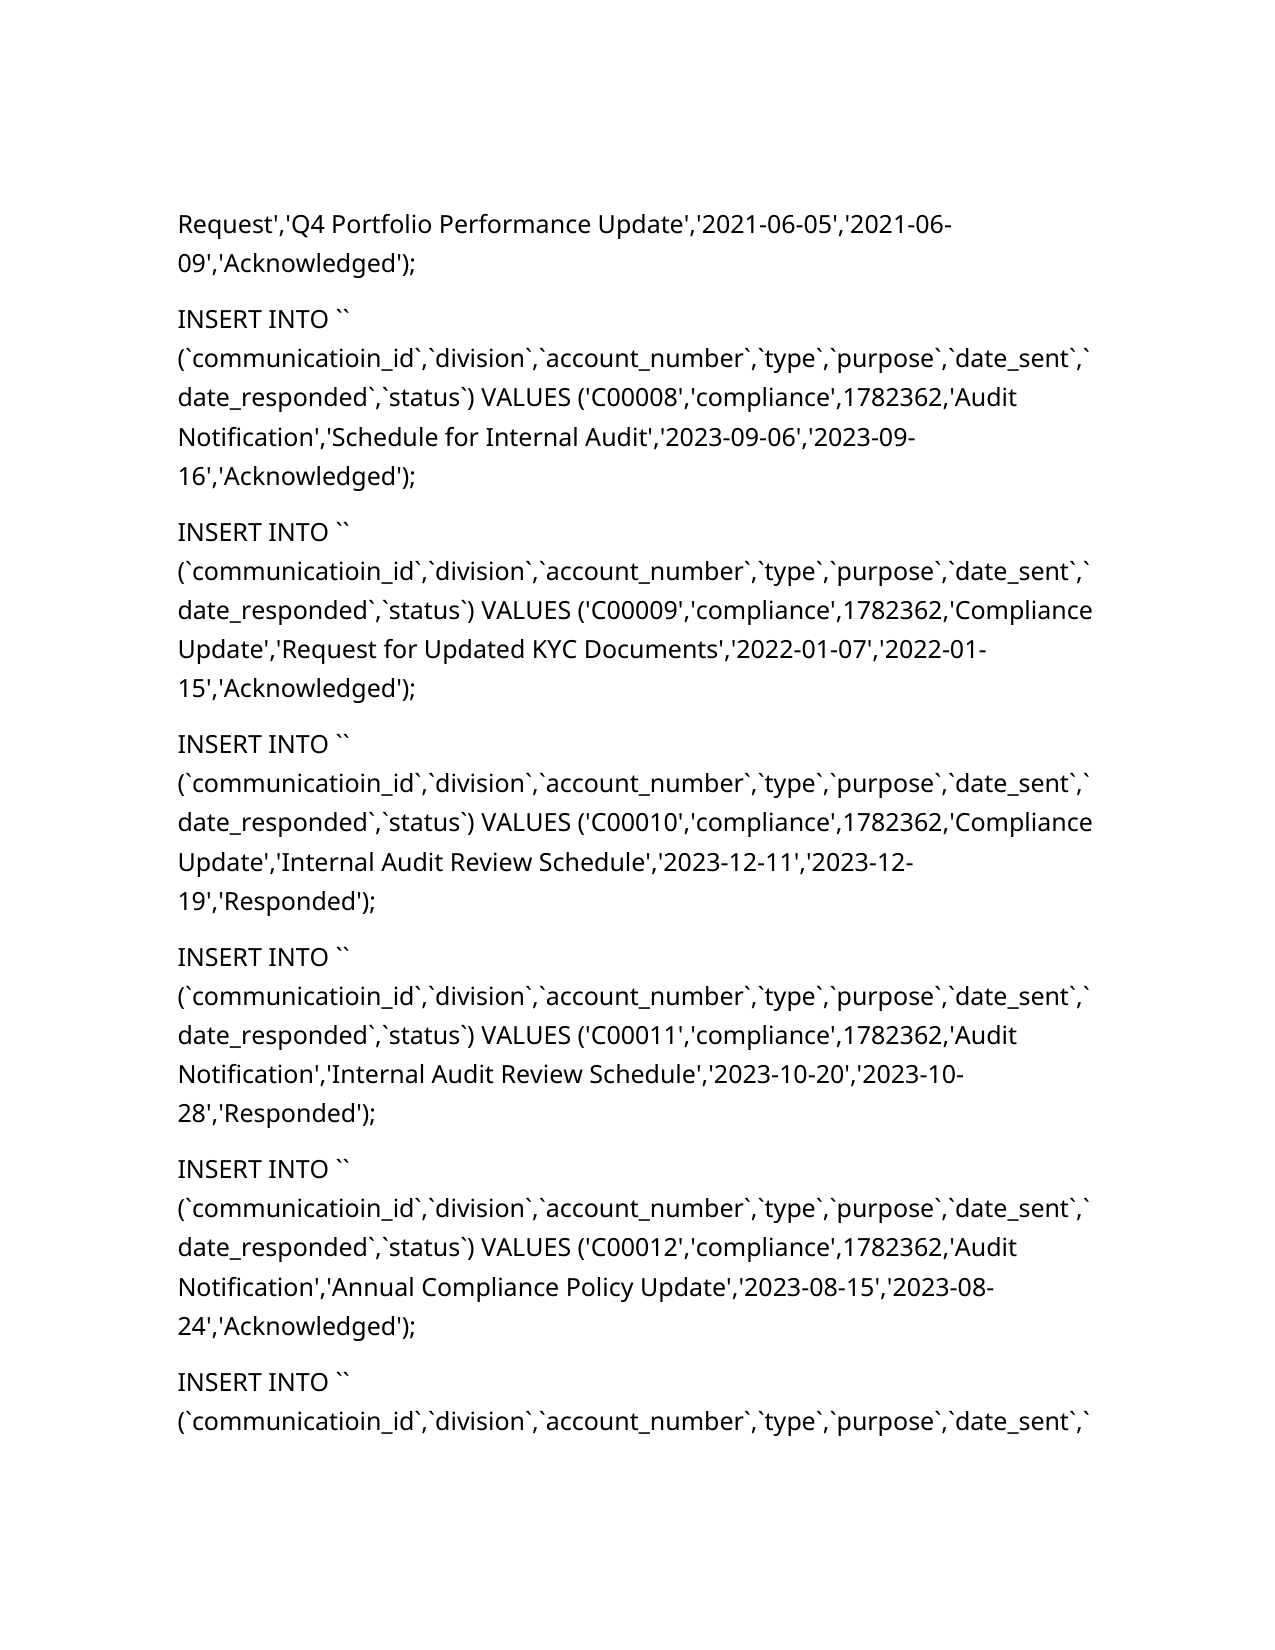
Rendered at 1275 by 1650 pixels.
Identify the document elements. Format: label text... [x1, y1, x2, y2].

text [177, 207, 1098, 280]
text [177, 1364, 1098, 1437]
text INSERT INTO `` (`communicatioin_id`,`division`,`account_number`,`type`,`purpose`,`date_sent`,`date_responded`,`status`) VALUES ('C00012','compliance',1782362,'Audit Notification','Annual Compliance Policy Update','2023-08-15','2023-08-24','Acknowledged'); [177, 1152, 1098, 1342]
text INSERT INTO `` (`communicatioin_id`,`division`,`account_number`,`type`,`purpose`,`date_sent`,`date_responded`,`status`) VALUES ('C00010','compliance',1782362,'Compliance Update','Internal Audit Review Schedule','2023-12-11','2023-12-19','Responded'); [177, 727, 1098, 917]
text INSERT INTO `` (`communicatioin_id`,`division`,`account_number`,`type`,`purpose`,`date_sent`,`date_responded`,`status`) VALUES ('C00008','compliance',1782362,'Audit Notification','Schedule for Internal Audit','2023-09-06','2023-09-16','Acknowledged'); [177, 302, 1098, 492]
text INSERT INTO `` (`communicatioin_id`,`division`,`account_number`,`type`,`purpose`,`date_sent`,`date_responded`,`status`) VALUES ('C00009','compliance',1782362,'Compliance Update','Request for Updated KYC Documents','2022-01-07','2022-01-15','Acknowledged'); [177, 514, 1098, 705]
text INSERT INTO `` (`communicatioin_id`,`division`,`account_number`,`type`,`purpose`,`date_sent`,`date_responded`,`status`) VALUES ('C00011','compliance',1782362,'Audit Notification','Internal Audit Review Schedule','2023-10-20','2023-10-28','Responded'); [177, 939, 1098, 1130]
